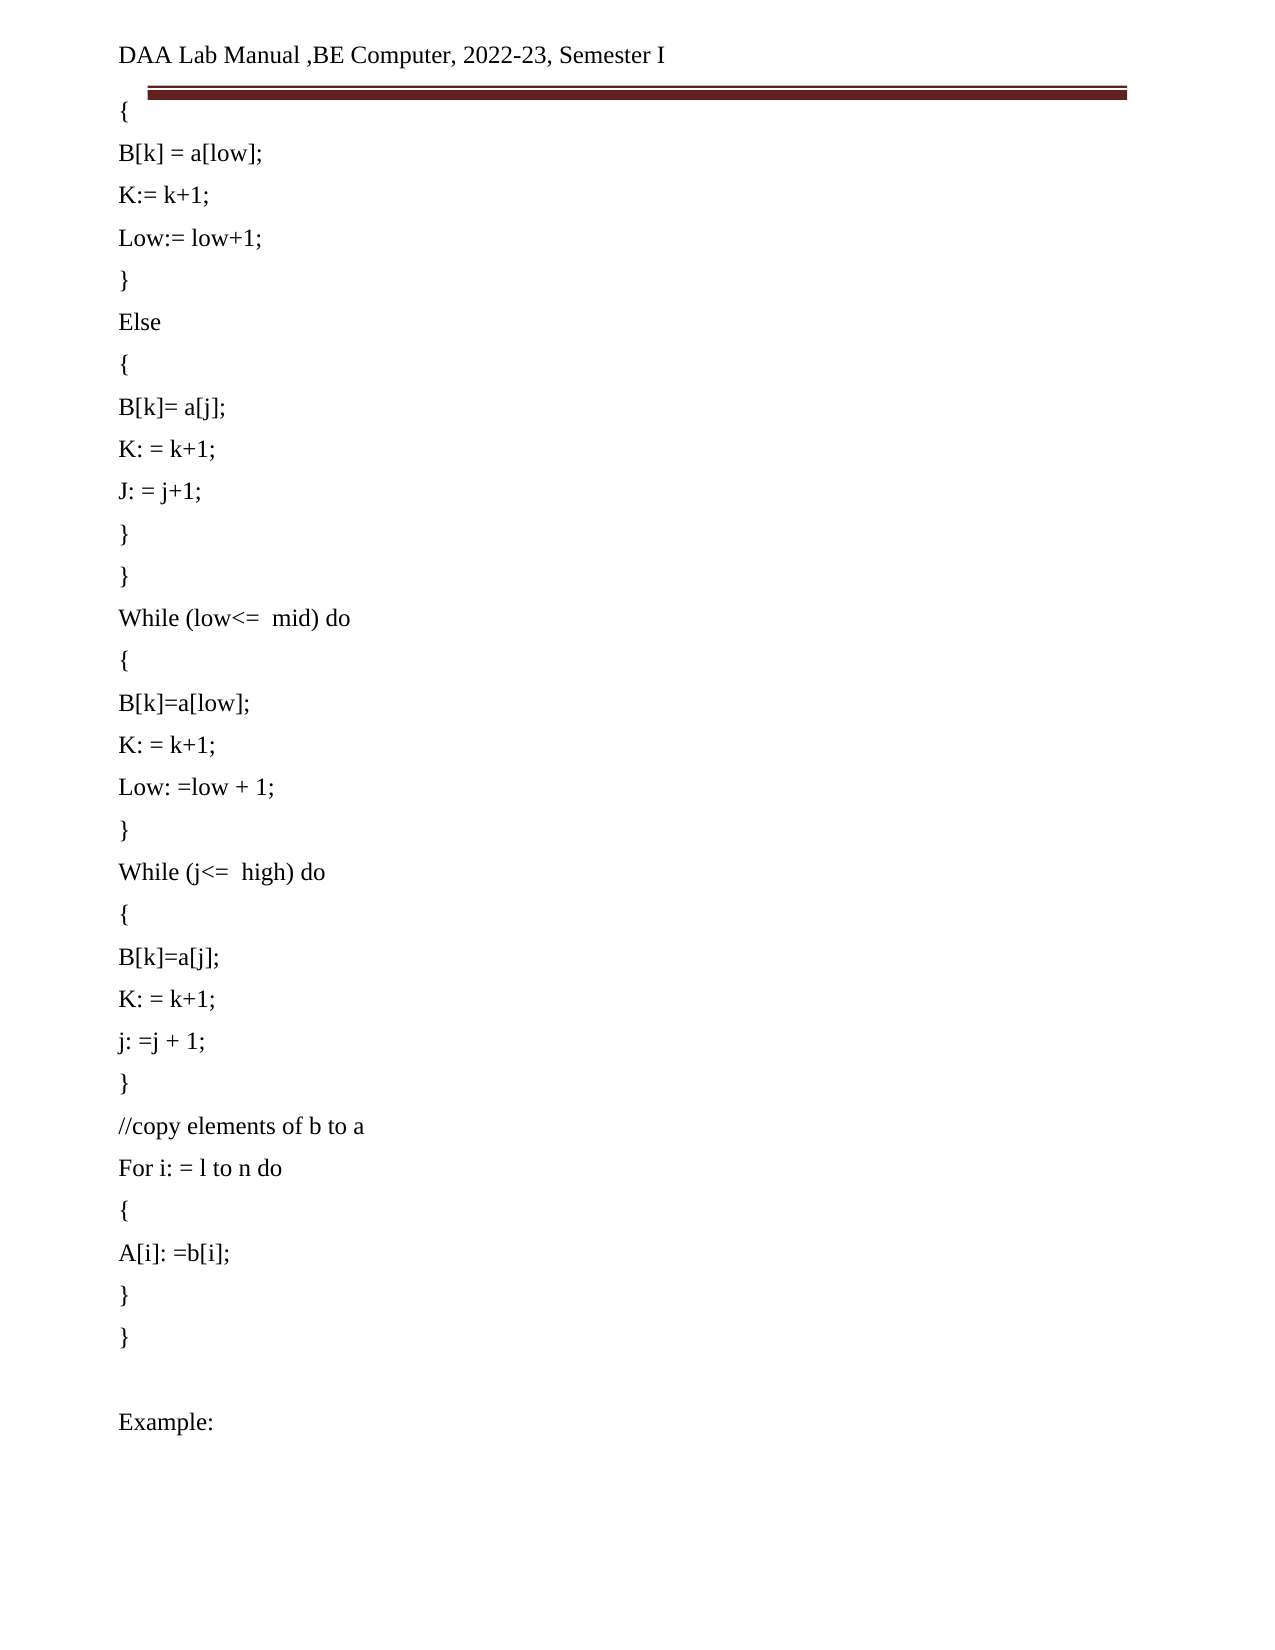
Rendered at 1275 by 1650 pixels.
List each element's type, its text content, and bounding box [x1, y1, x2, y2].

text K: = k+1; [118, 434, 1146, 463]
text } [118, 1068, 1146, 1097]
text } [118, 561, 1146, 590]
text { [118, 349, 1146, 378]
text j: =j + 1; [118, 1026, 1146, 1055]
text } [118, 1322, 1146, 1351]
text While (j<= high) do [118, 857, 1146, 886]
text { [118, 899, 1146, 928]
text J: = j+1; [118, 476, 1146, 505]
text Example: [118, 1407, 1146, 1436]
text Low: =low + 1; [118, 772, 1146, 801]
text K:= k+1; [118, 180, 1146, 209]
text Else [118, 307, 1146, 336]
text { [118, 646, 1146, 674]
text B[k]=a[j]; [118, 942, 1146, 970]
text B[k] = a[low]; [118, 138, 1146, 167]
text Low:= low+1; [118, 223, 1146, 251]
text } [118, 1280, 1146, 1309]
text B[k]=a[low]; [118, 688, 1146, 717]
text { [118, 1195, 1146, 1224]
text While (low<= mid) do [118, 603, 1146, 632]
text K: = k+1; [118, 730, 1146, 759]
text } [118, 815, 1146, 843]
text { [118, 96, 1146, 124]
text } [118, 519, 1146, 547]
text K: = k+1; [118, 984, 1146, 1013]
text A[i]: =b[i]; [118, 1238, 1146, 1266]
text } [118, 265, 1146, 294]
text B[k]= a[j]; [118, 392, 1146, 421]
text For i: = l to n do [118, 1153, 1146, 1182]
text //copy elements of b to a [118, 1111, 1146, 1139]
